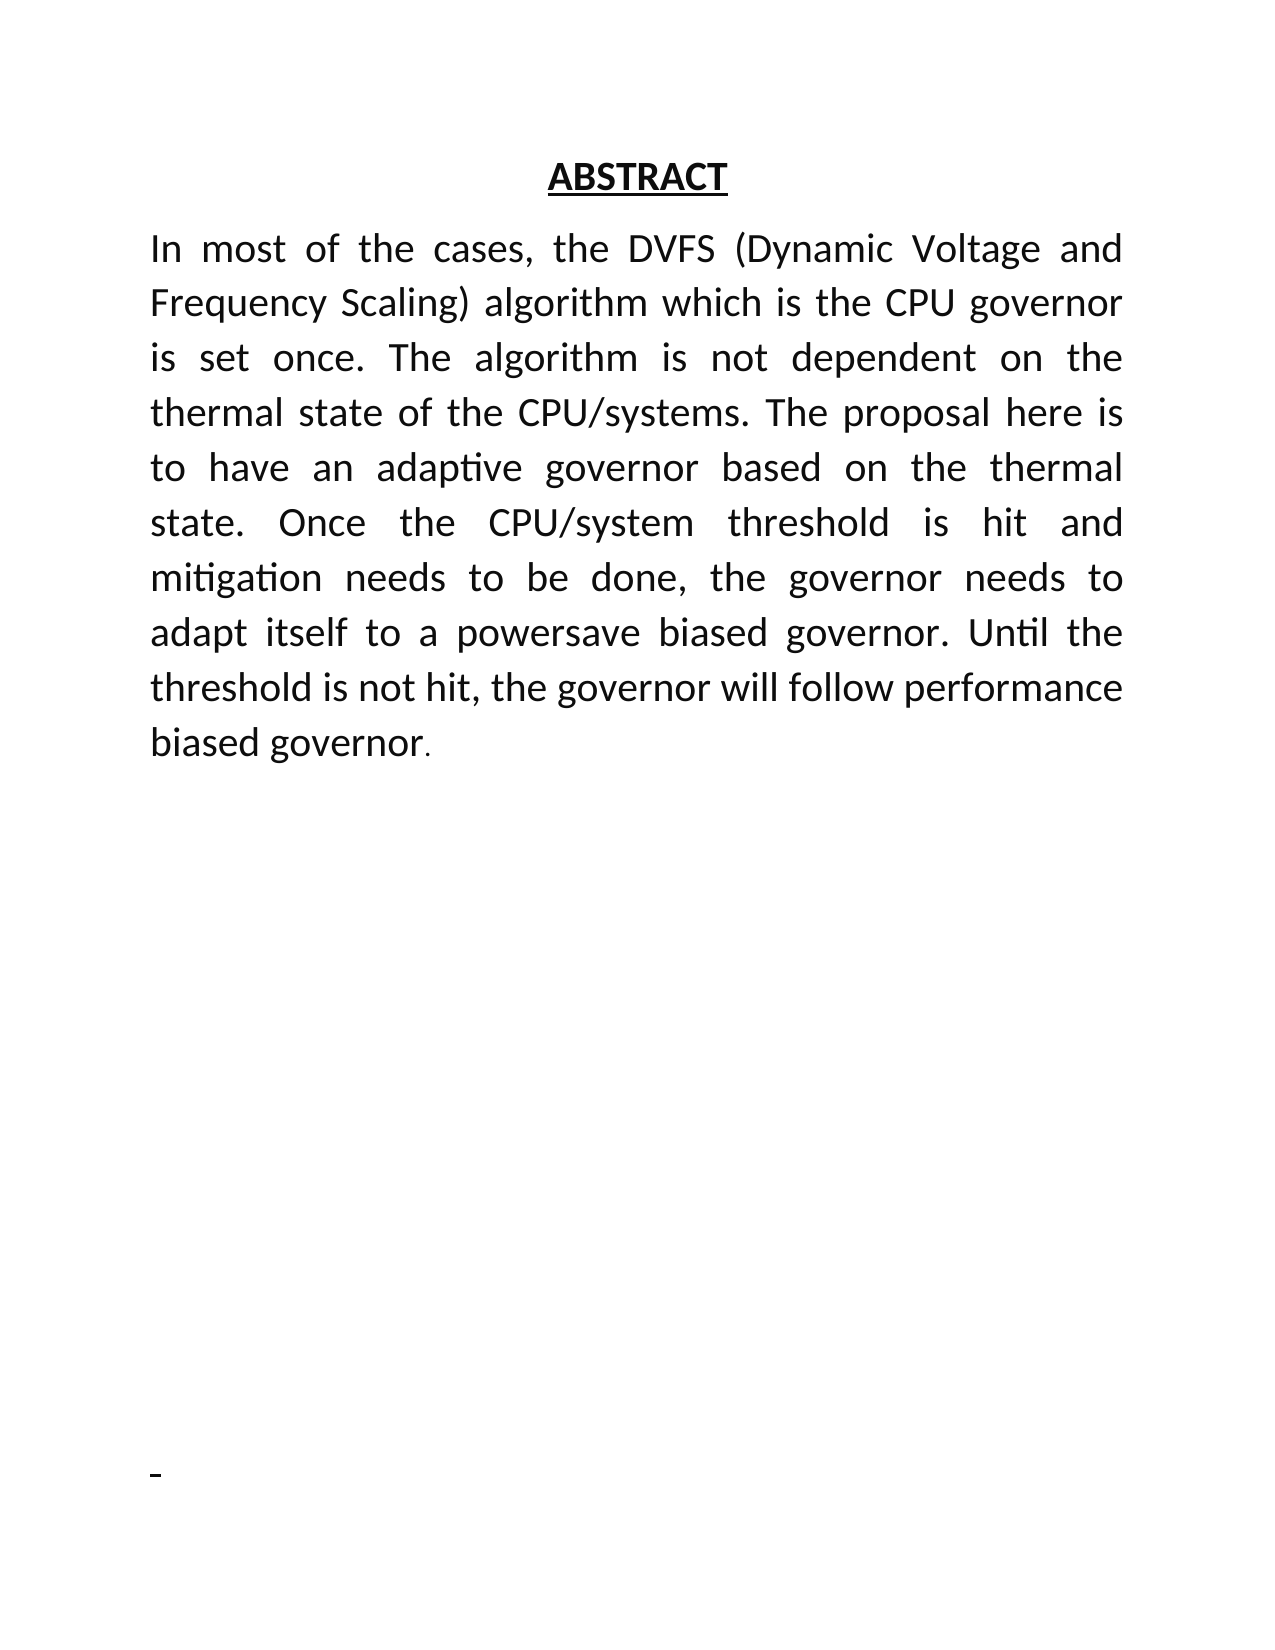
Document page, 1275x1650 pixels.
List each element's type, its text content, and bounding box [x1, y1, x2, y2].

text In most of the cases, the DVFS (Dynamic Voltage and Frequency Scaling) algorithm which is the CPU governor is set once. The algorithm is not dependent on the thermal state of the CPU/systems. The proposal here is to have an adaptive governor based on the thermal state. Once the CPU/system threshold is hit and mitigation needs to be done, the governor needs to adapt itself to a powersave biased governor. Until the threshold is not hit, the governor will follow performance biased governor. [150, 222, 1125, 766]
text ABSTRACT [150, 150, 1125, 201]
